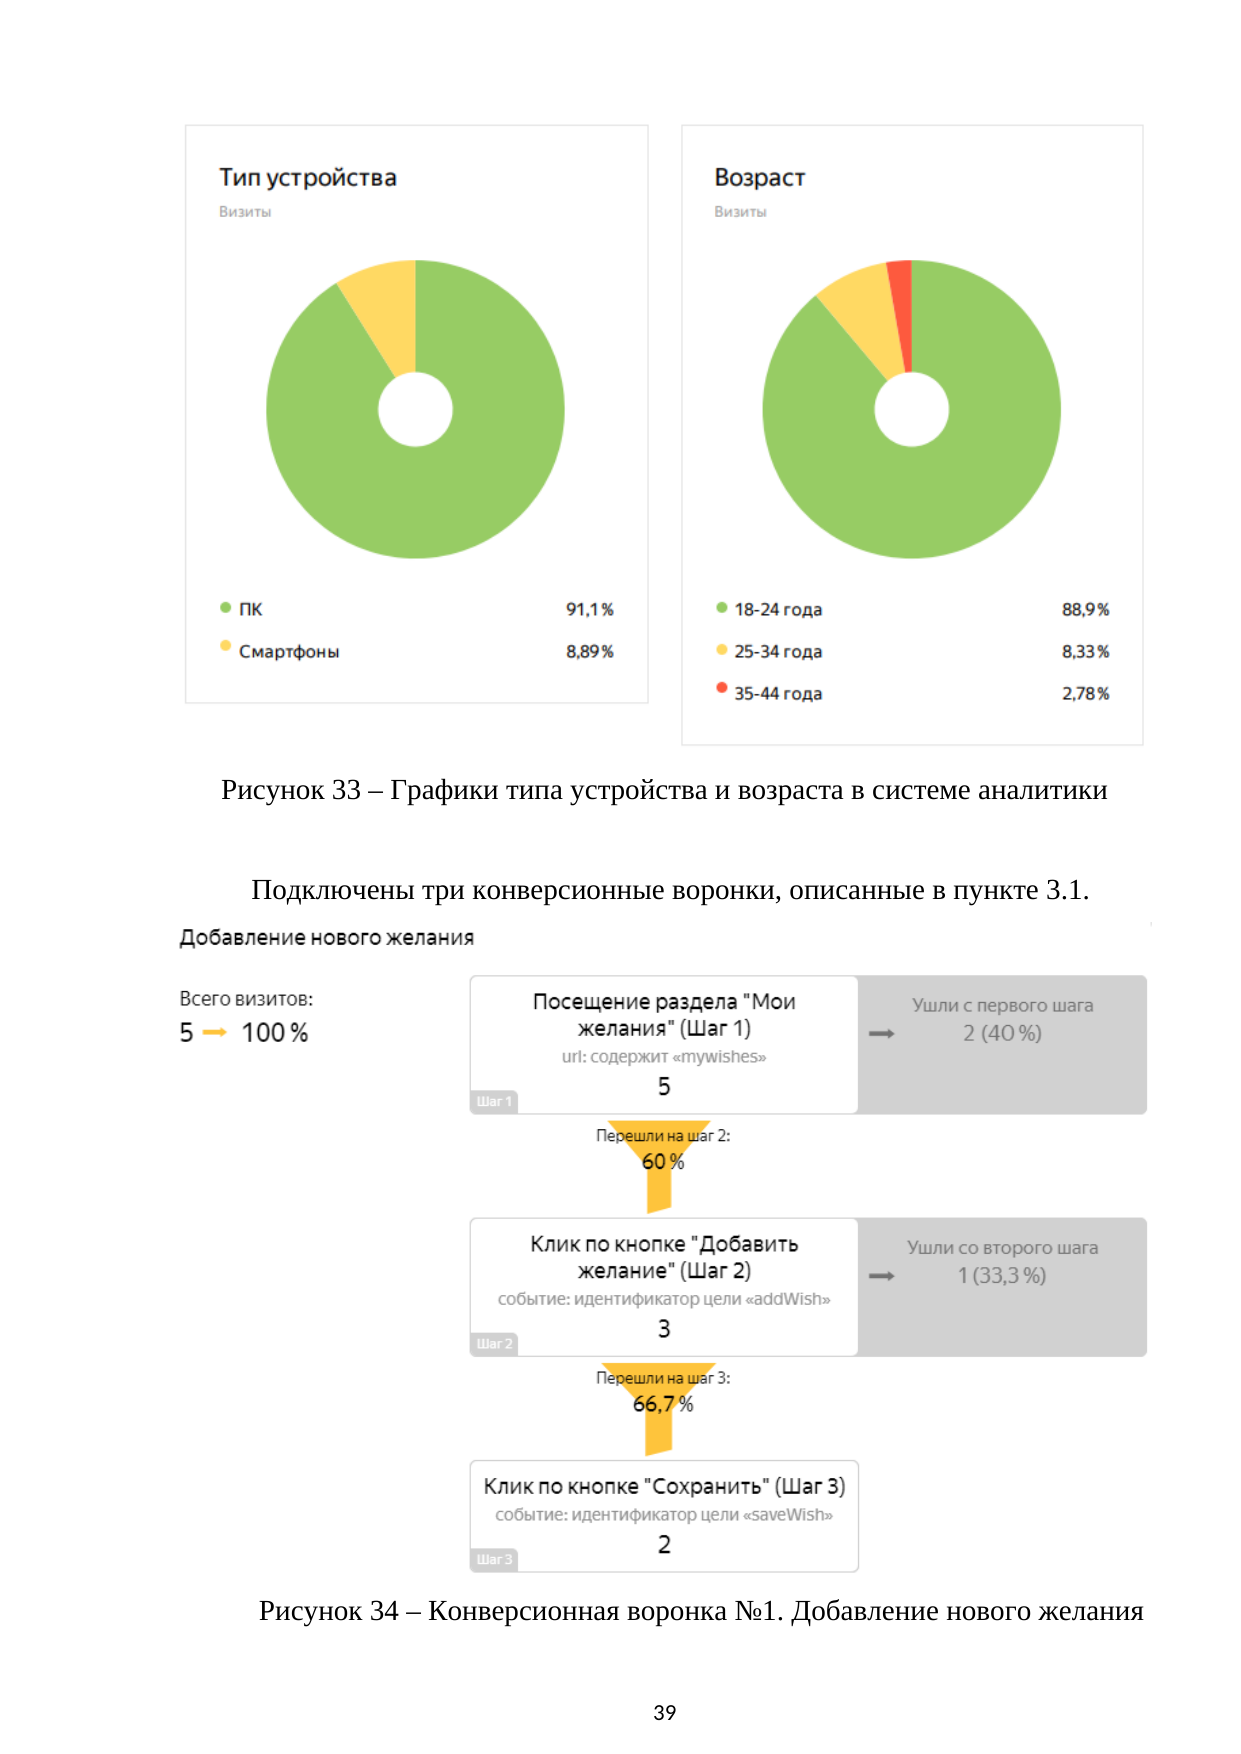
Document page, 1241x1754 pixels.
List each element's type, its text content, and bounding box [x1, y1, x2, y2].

text Рисунок 33 – Графики типа устройства и возраста в системе аналитики [177, 772, 1152, 805]
text Рисунок 34 – Конверсионная воронка №1. Добавление нового желания [177, 1593, 1152, 1627]
text Подключены три конверсионные воронки, описанные в пункте 3.1. [177, 872, 1152, 906]
picture [177, 922, 1152, 1580]
picture [177, 118, 1152, 758]
